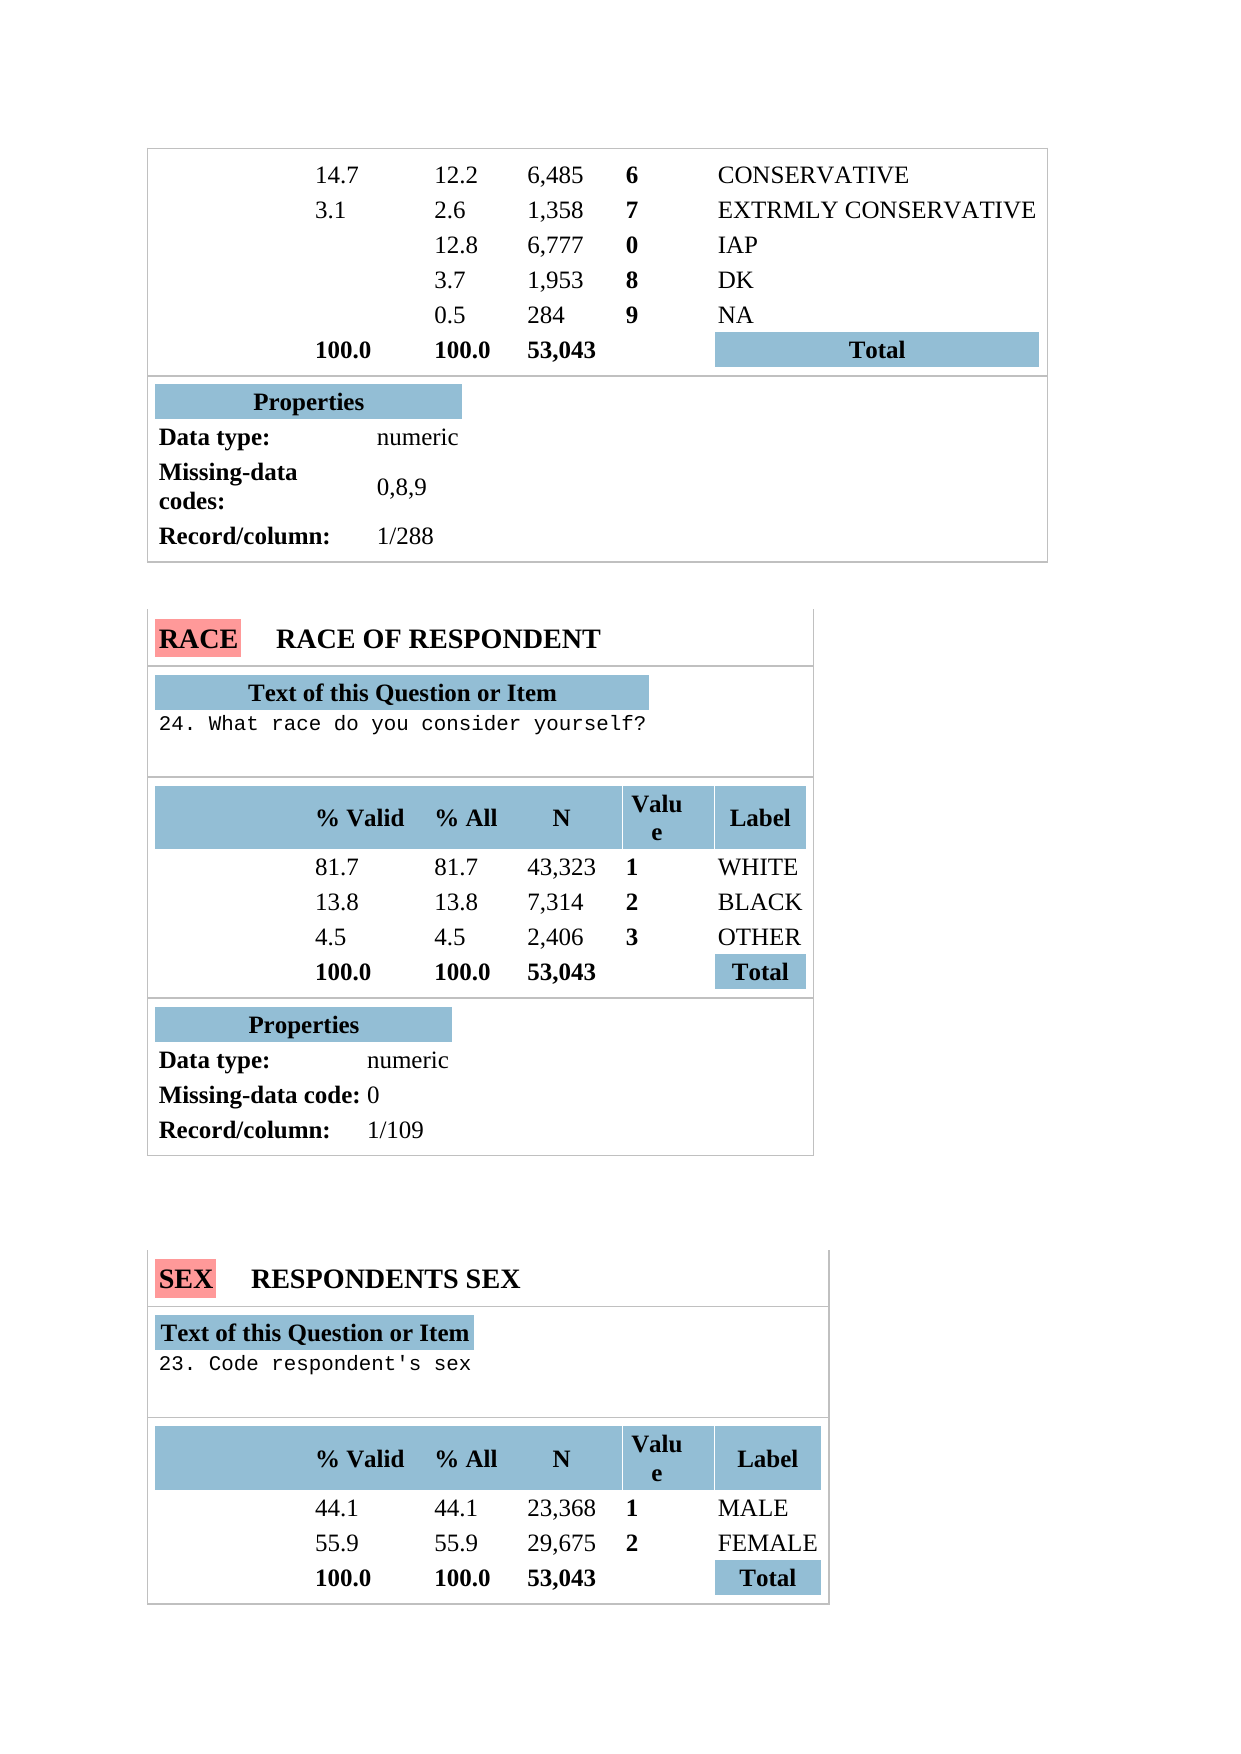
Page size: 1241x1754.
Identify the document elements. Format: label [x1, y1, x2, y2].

table_cell [148, 609, 813, 665]
table_cell [148, 778, 813, 997]
table_cell [148, 377, 1047, 561]
table_cell [148, 667, 813, 776]
table_cell [148, 1250, 828, 1306]
table_cell [148, 999, 813, 1154]
table_cell [148, 149, 1047, 375]
table_cell [148, 1418, 828, 1603]
table_cell [148, 1307, 828, 1417]
